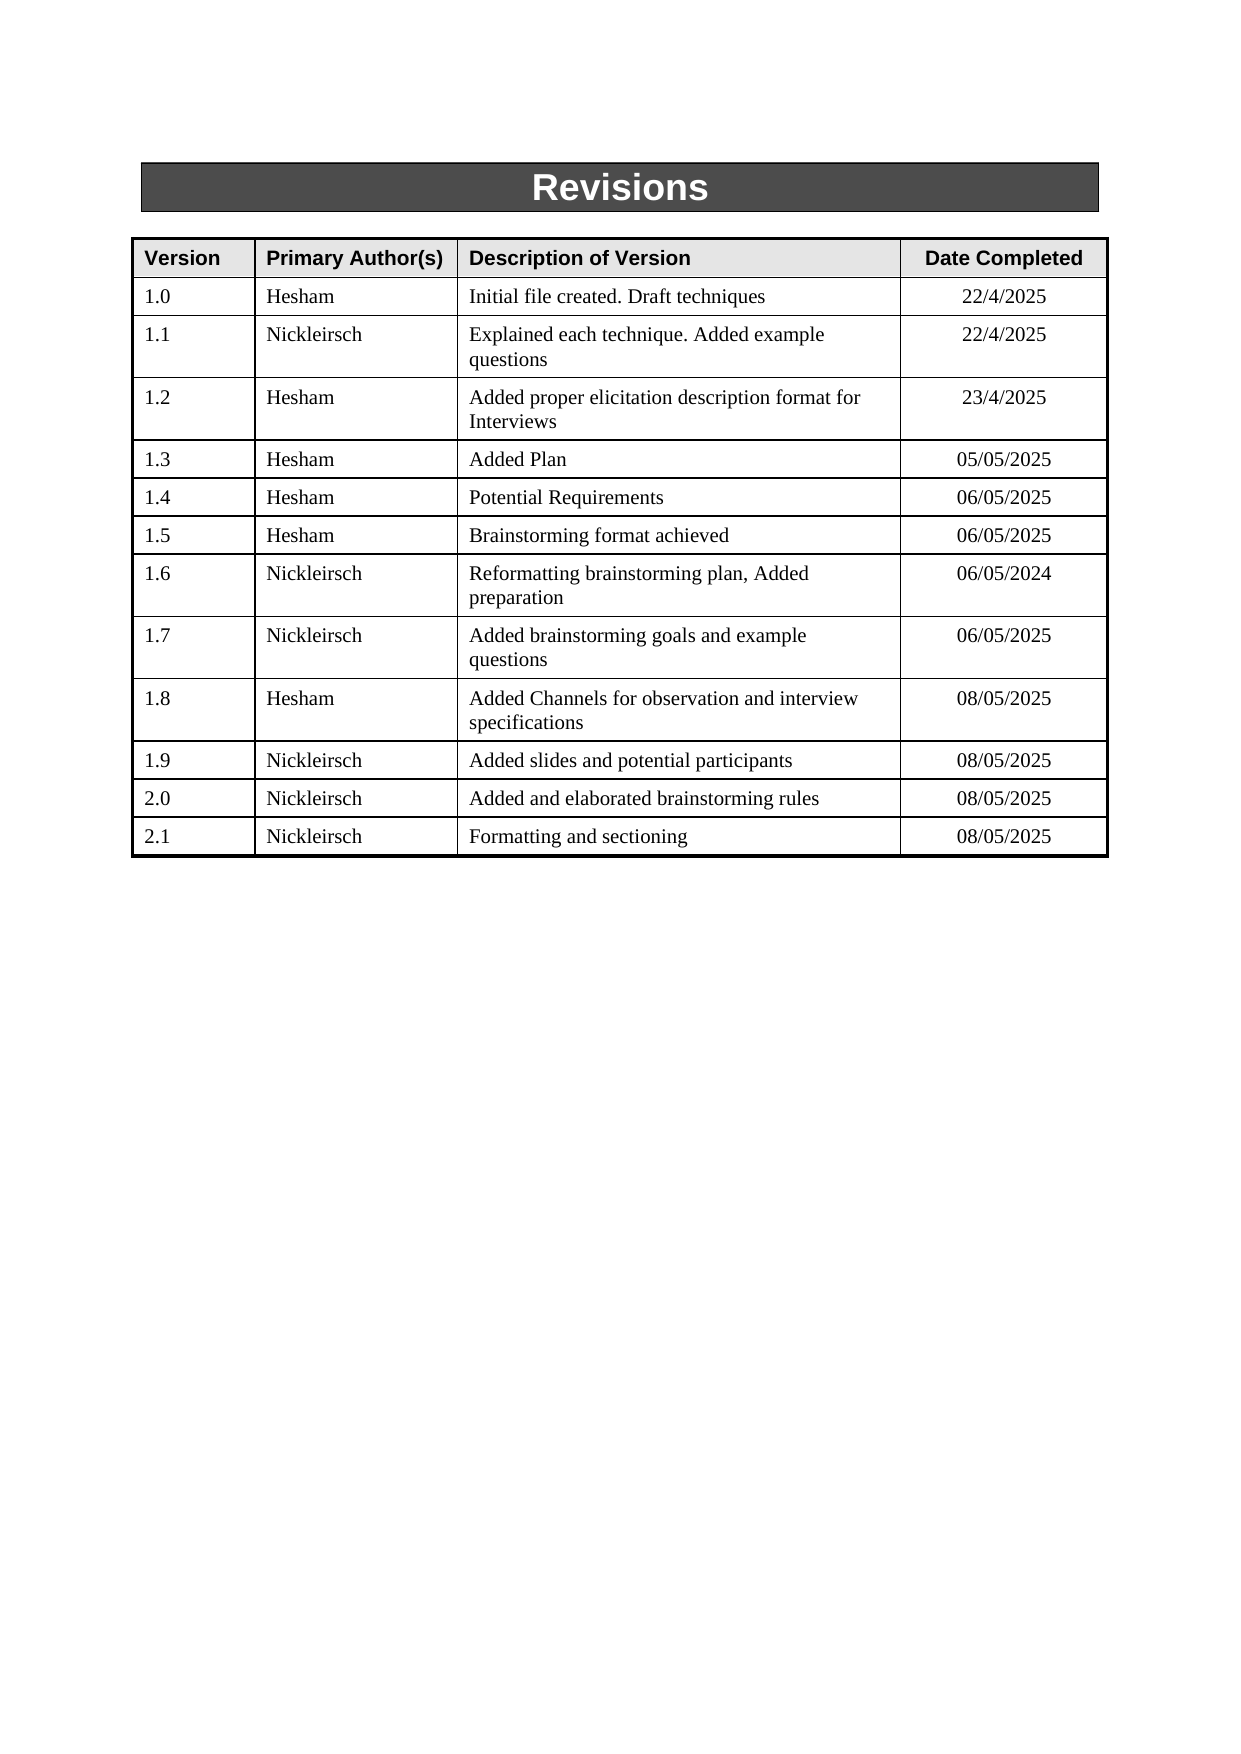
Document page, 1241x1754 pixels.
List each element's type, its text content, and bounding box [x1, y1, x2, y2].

table_cell Nickleirsch [256, 742, 457, 778]
table_cell Nickleirsch [256, 818, 457, 854]
table_cell 1.3 [134, 441, 254, 477]
table_cell 06/05/2025 [901, 517, 1106, 553]
table_cell Hesham [256, 278, 457, 314]
table_cell 1.5 [134, 517, 254, 553]
table_cell 05/05/2025 [901, 441, 1106, 477]
table_cell Added and elaborated brainstorming rules [458, 780, 900, 816]
table_header Description of Version [458, 240, 900, 276]
table_cell 1.9 [134, 742, 254, 778]
table_cell 1.2 [134, 378, 254, 439]
table_cell 1.6 [134, 555, 254, 616]
table_cell Added slides and potential participants [458, 742, 900, 778]
table_cell Added proper elicitation description format for Interviews [458, 378, 900, 439]
table_cell Added Plan [458, 441, 900, 477]
table_cell Nickleirsch [256, 617, 457, 678]
table_cell 06/05/2025 [901, 617, 1106, 678]
table_cell 1.7 [134, 617, 254, 678]
table_cell Reformatting brainstorming plan, Added preparation [458, 555, 900, 616]
text Revisions [142, 164, 1098, 211]
table_cell 1.0 [134, 278, 254, 314]
table_cell 1.1 [134, 316, 254, 377]
table_cell 2.0 [134, 780, 254, 816]
table_cell 08/05/2025 [901, 679, 1106, 740]
table_cell 23/4/2025 [901, 378, 1106, 439]
table_cell 22/4/2025 [901, 278, 1106, 314]
table_cell Hesham [256, 378, 457, 439]
table_cell 08/05/2025 [901, 780, 1106, 816]
table_cell Explained each technique. Added example questions [458, 316, 900, 377]
table_cell Hesham [256, 517, 457, 553]
table_cell Hesham [256, 479, 457, 515]
table_cell 08/05/2025 [901, 742, 1106, 778]
table_cell Nickleirsch [256, 780, 457, 816]
table_cell Hesham [256, 679, 457, 740]
table_cell 22/4/2025 [901, 316, 1106, 377]
table_cell Added brainstorming goals and example questions [458, 617, 900, 678]
table_header Date Completed [901, 240, 1106, 276]
table_cell Potential Requirements [458, 479, 900, 515]
table_cell Nickleirsch [256, 555, 457, 616]
table_cell Nickleirsch [256, 316, 457, 377]
table_cell Hesham [256, 441, 457, 477]
table_cell 1.4 [134, 479, 254, 515]
table_header Version [134, 240, 254, 276]
table_cell 08/05/2025 [901, 818, 1106, 854]
table_cell Formatting and sectioning [458, 818, 900, 854]
table_header Primary Author(s) [256, 240, 457, 276]
table_cell 06/05/2024 [901, 555, 1106, 616]
table_cell 06/05/2025 [901, 479, 1106, 515]
table_cell Brainstorming format achieved [458, 517, 900, 553]
table_cell Added Channels for observation and interview specifications [458, 679, 900, 740]
table_cell 2.1 [134, 818, 254, 854]
table_cell 1.8 [134, 679, 254, 740]
table_cell Initial file created. Draft techniques [458, 278, 900, 314]
